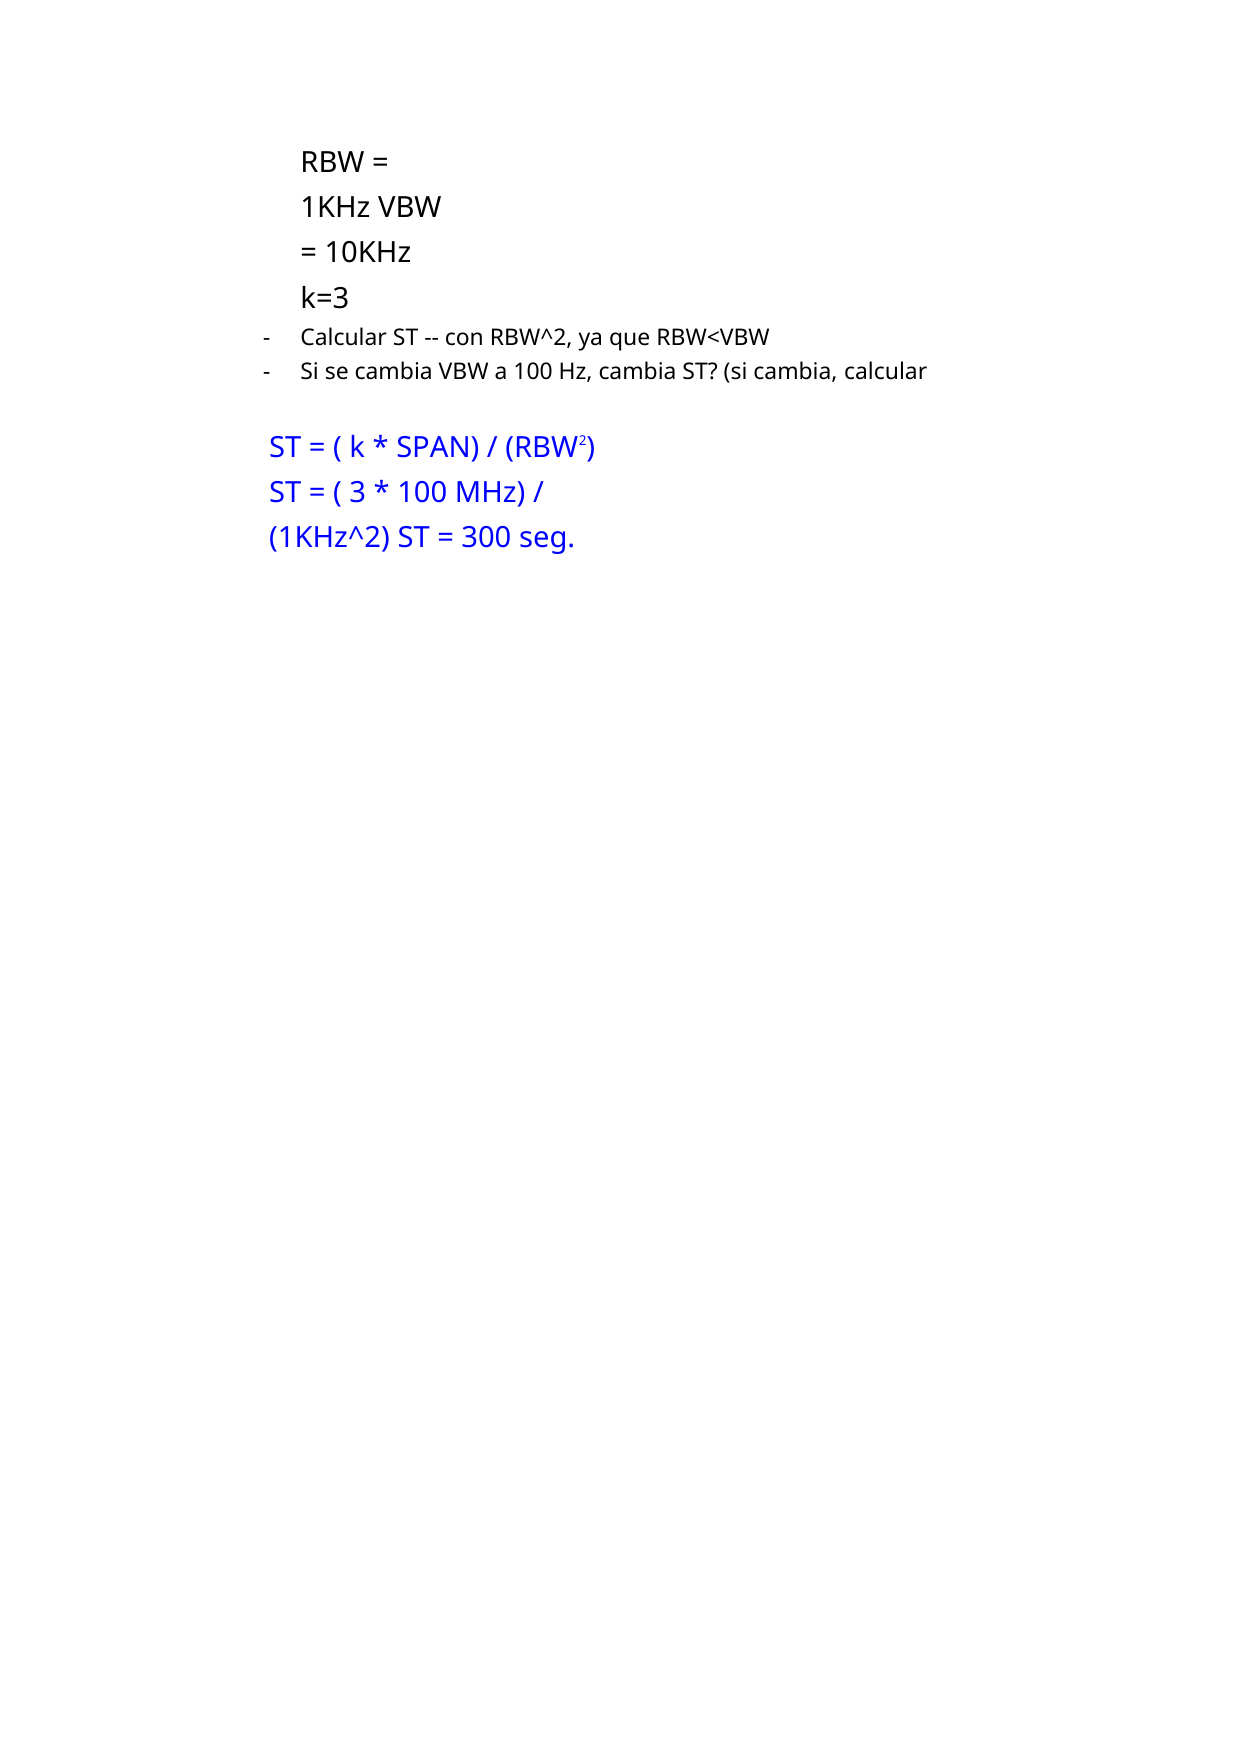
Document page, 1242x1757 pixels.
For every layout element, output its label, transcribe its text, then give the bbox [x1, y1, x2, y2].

text ST = ( 3 * 100 MHz) / (1KHz^2) ST = 300 seg. [269, 471, 588, 556]
list Calcular ST -- con RBW^2, ya que RBW<VBW [263, 321, 1181, 352]
text k=3 [300, 277, 1181, 317]
text RBW = 1KHz VBW = 10KHz [300, 142, 449, 271]
text ST = ( k * SPAN) / (RBW2) [269, 427, 1181, 466]
list Si se cambia VBW a 100 Hz, cambia ST? (si cambia, calcular [263, 355, 1181, 386]
